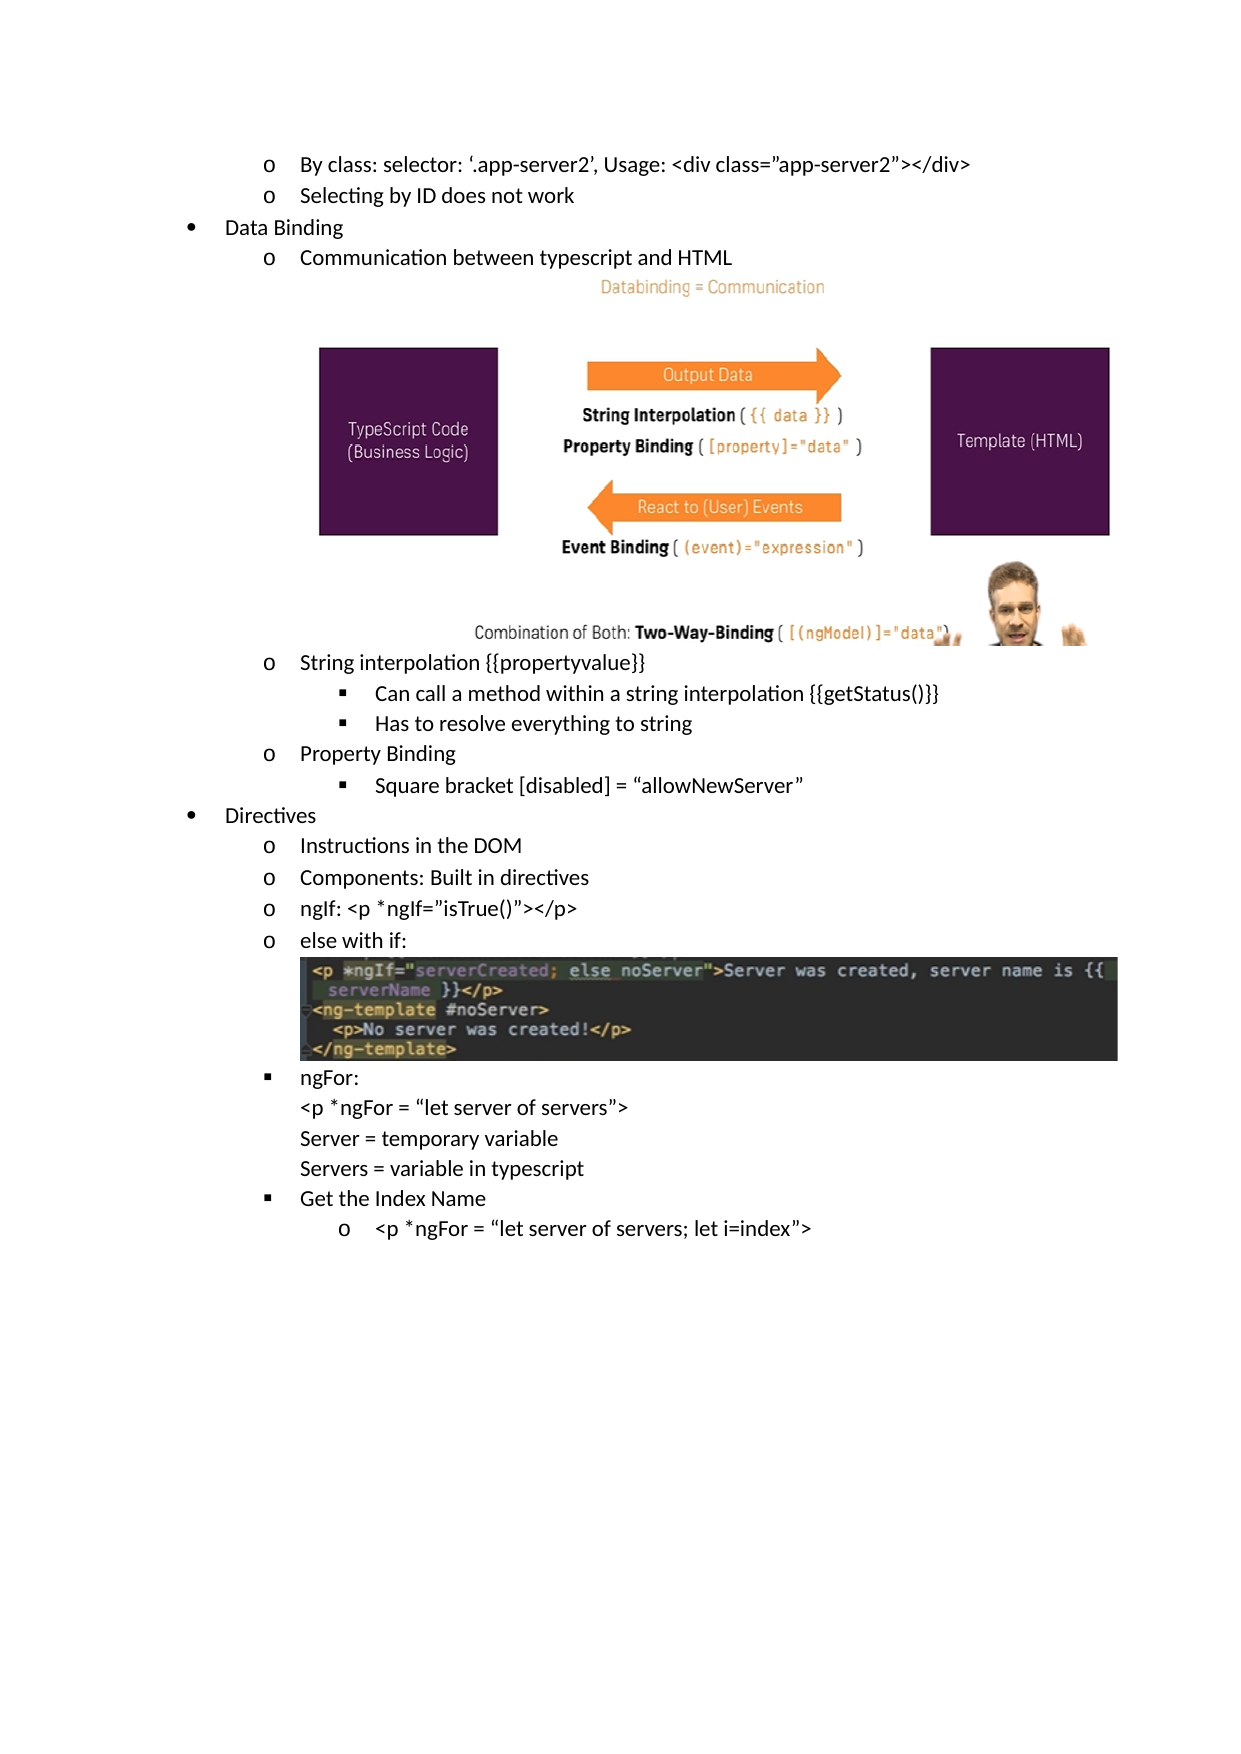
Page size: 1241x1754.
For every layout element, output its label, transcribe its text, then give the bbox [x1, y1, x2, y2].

list ngFor: [262, 1063, 1090, 1091]
list ngIf: <p *ngIf=”isTrue()”></p> [262, 894, 1090, 923]
list Communication between typescript and HTML [262, 243, 1090, 272]
list Components: Built in directives [262, 863, 1090, 892]
list <p *ngFor = “let server of servers”> [300, 1093, 1090, 1121]
picture [300, 957, 1118, 1061]
list Server = temporary variable [300, 1124, 1090, 1152]
picture [300, 274, 1122, 646]
list String interpolation {{propertyvalue}} [262, 648, 1090, 677]
list Servers = variable in typescript [300, 1154, 1090, 1182]
list Can call a method within a string interpolation {{getStatus()}} [337, 679, 1090, 707]
list Directives [187, 801, 1090, 829]
list Data Binding [187, 213, 1090, 241]
list Square bracket [disabled] = “allowNewServer” [337, 771, 1090, 799]
list Property Binding [262, 739, 1090, 769]
list Selecting by ID does not work [262, 181, 1090, 211]
list Get the Index Name [262, 1184, 1090, 1212]
list <p *ngFor = “let server of servers; let i=index”> [337, 1214, 1090, 1243]
list By class: selector: ‘.app-server2’, Usage: <div class=”app-server2”></div> [262, 150, 1090, 179]
list Instructions in the DOM [262, 831, 1090, 861]
list Has to resolve everything to string [337, 709, 1090, 737]
list else with if: [262, 926, 1090, 955]
